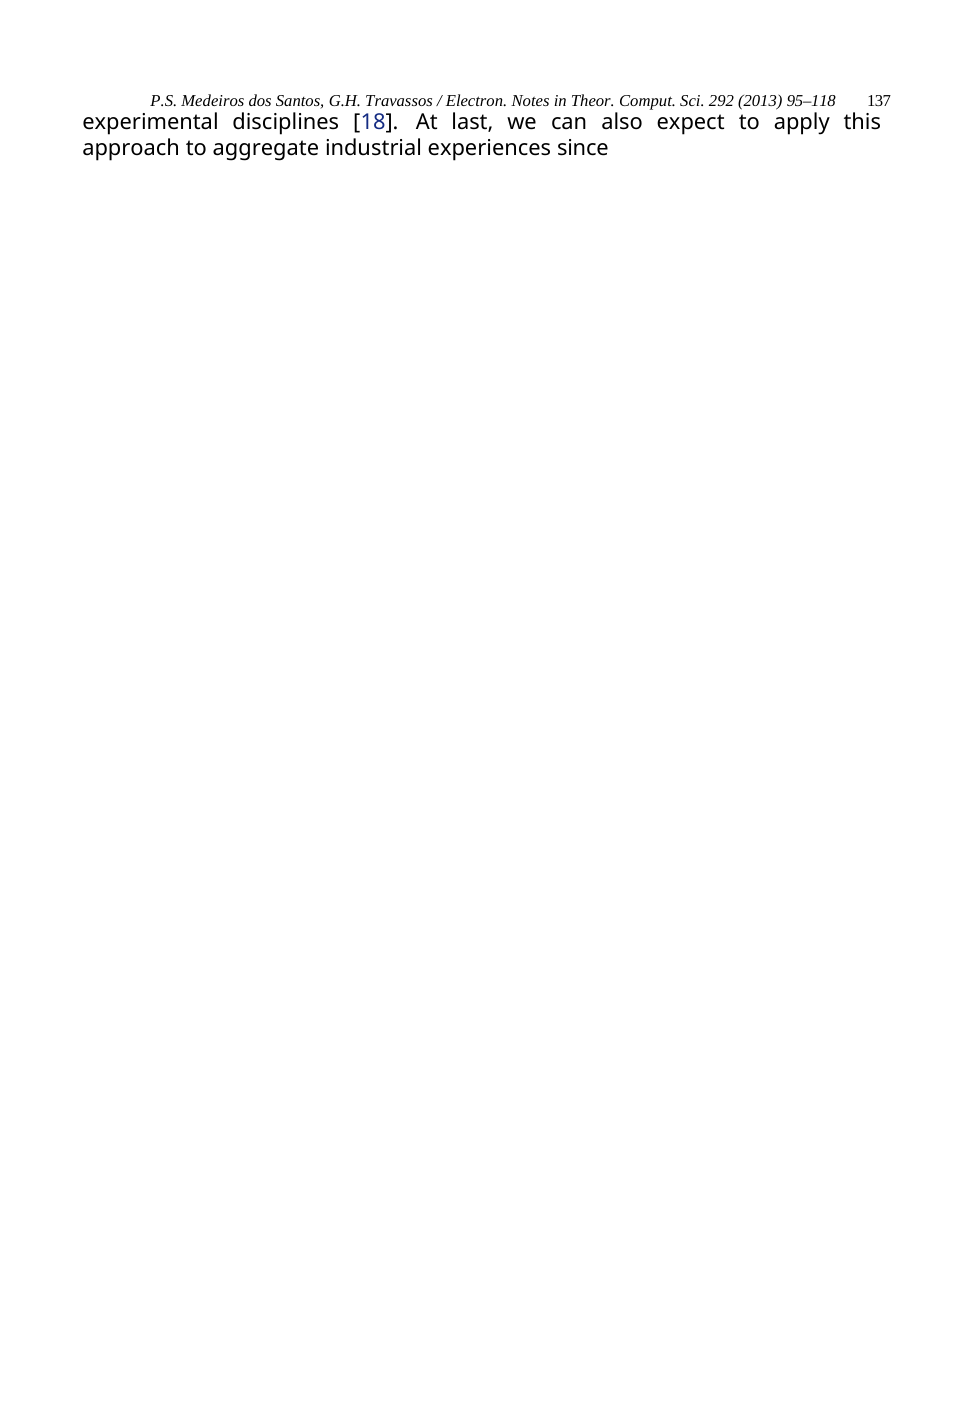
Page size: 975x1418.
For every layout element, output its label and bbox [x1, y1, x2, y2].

text [82, 108, 881, 162]
